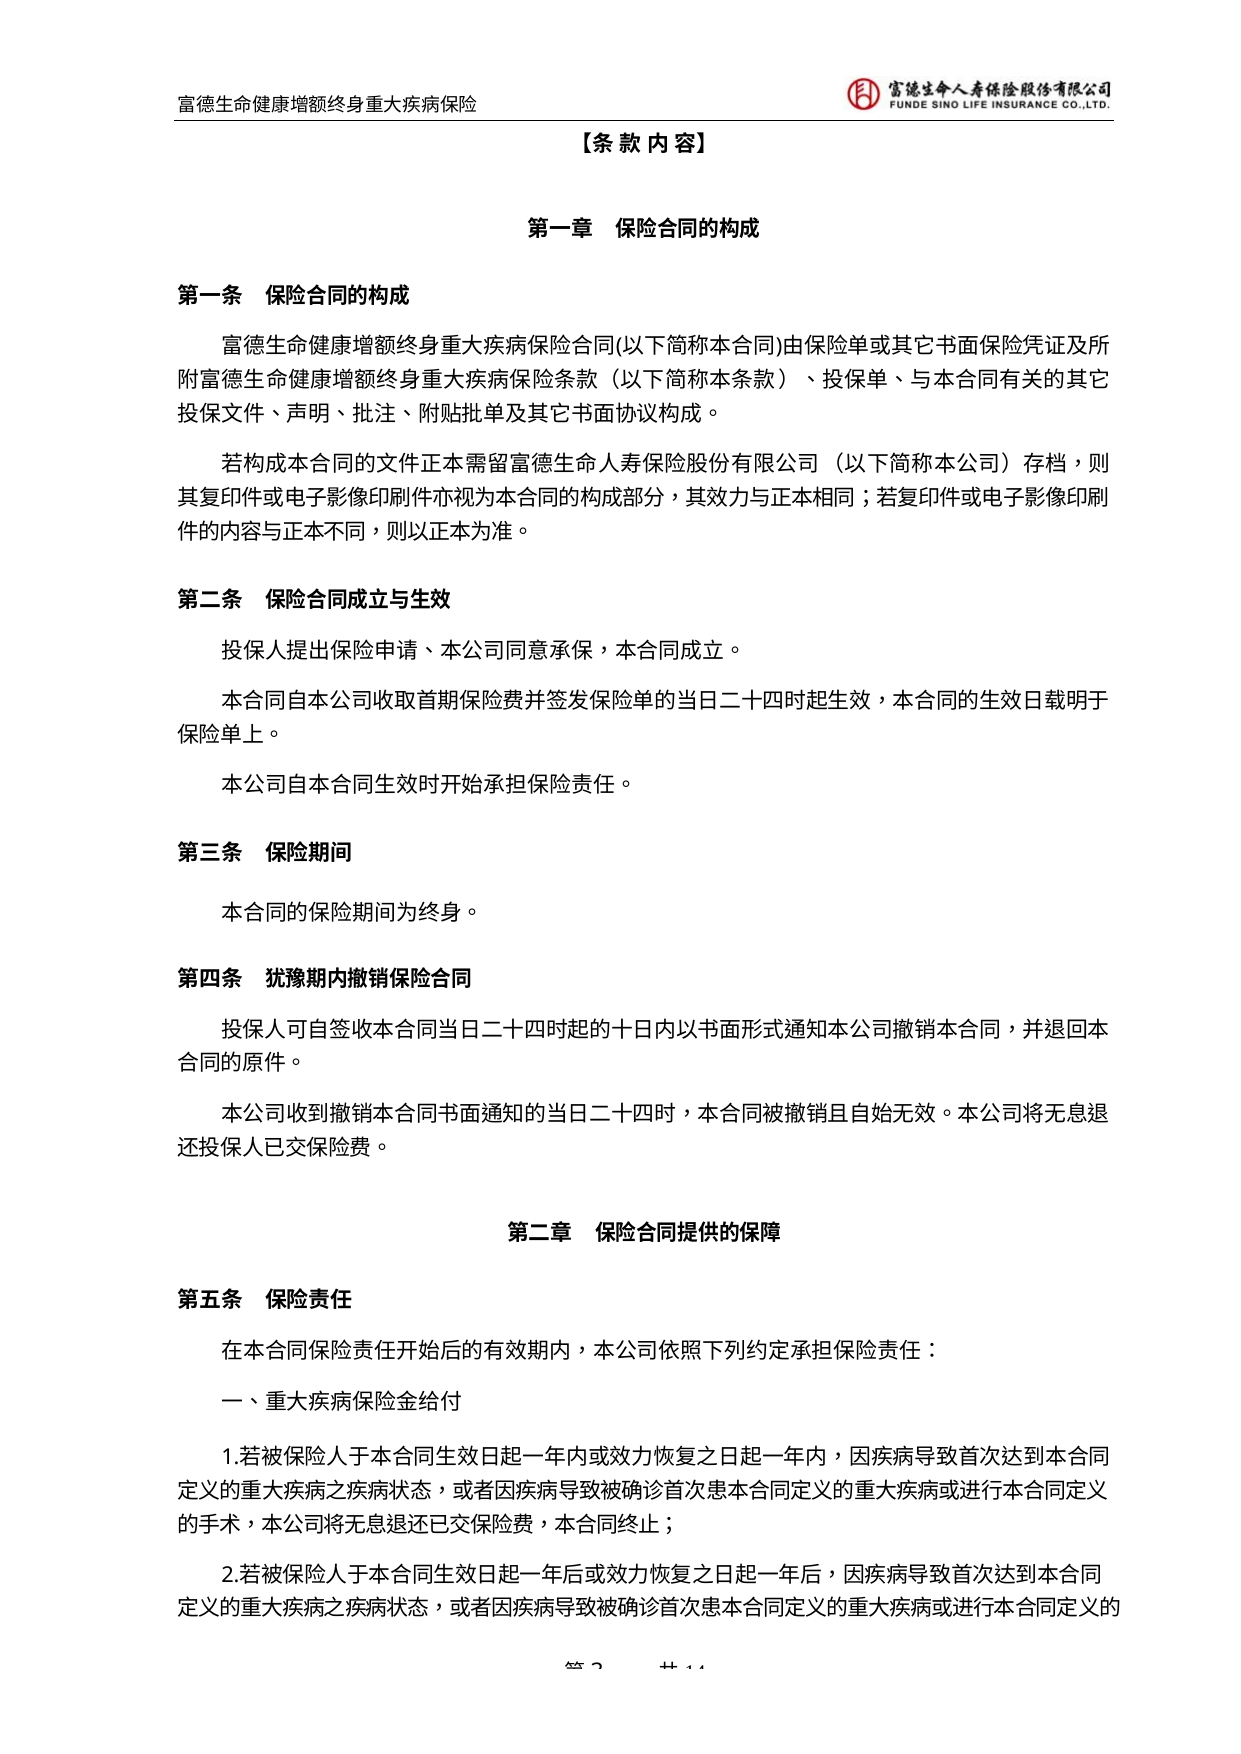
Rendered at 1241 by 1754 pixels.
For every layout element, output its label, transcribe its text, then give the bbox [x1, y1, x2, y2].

text 第一条 保险合同的构成 [177, 280, 1132, 310]
text 【条 款 内 容】 [162, 128, 1126, 158]
text 在本合同保险责任开始后的有效期内，本公司依照下列约定承担保险责任： 一、重大疾病保险金给付 [221, 1335, 943, 1416]
text 富德生命健康增额终身重大疾病保险合同(以下简称本合同)由保险单或其它书面保险凭证及所附富德生命健康增额终身重大疾病保险条款（以下简称本条款）、投保单、与本合同有关的其它投保文件、声明、批注、附贴批单及其它书面协议构成。 [177, 331, 1111, 428]
text 本公司收到撤销本合同书面通知的当日二十四时，本合同被撤销且自始无效。本公司将无息退还投保人已交保险费。 [177, 1098, 1111, 1161]
text 1.若被保险人于本合同生效日起一年内或效力恢复之日起一年内，因疾病导致首次达到本合同定义的重大疾病之疾病状态，或者因疾病导致被确诊首次患本合同定义的重大疾病或进行本合同定义的手术，本公司将无息退还已交保险费，本合同终止； [177, 1441, 1111, 1538]
text 本合同自本公司收取首期保险费并签发保险单的当日二十四时起生效，本合同的生效日载明于保险单上。 [177, 685, 1111, 749]
text 投保人可自签收本合同当日二十四时起的十日内以书面形式通知本公司撤销本合同，并退回本合同的原件。 [177, 1013, 1111, 1077]
subtitle 第二条 保险合同成立与生效 [177, 584, 1132, 614]
subtitle 第四条 犹豫期内撤销保险合同 [177, 963, 1132, 993]
text 投保人提出保险申请、本公司同意承保，本合同成立。 [221, 634, 1132, 664]
picture [843, 76, 1112, 113]
text 第一章 保险合同的构成 [162, 212, 1125, 242]
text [177, 1559, 1122, 1622]
subtitle 第二章 保险合同提供的保障 [162, 1217, 1126, 1247]
text 若构成本合同的文件正本需留富德生命人寿保险股份有限公司（以下简称本公司）存档，则其复印件或电子影像印刷件亦视为本合同的构成部分，其效力与正本相同；若复印件或电子影像印刷件的内容与正本不同，则以正本为准。 [177, 448, 1111, 546]
text 本公司自本合同生效时开始承担保险责任。第三条 保险期间 [177, 769, 637, 867]
text 本合同的保险期间为终身。 [221, 904, 1132, 925]
text 第五条 保险责任 [177, 1284, 1132, 1314]
